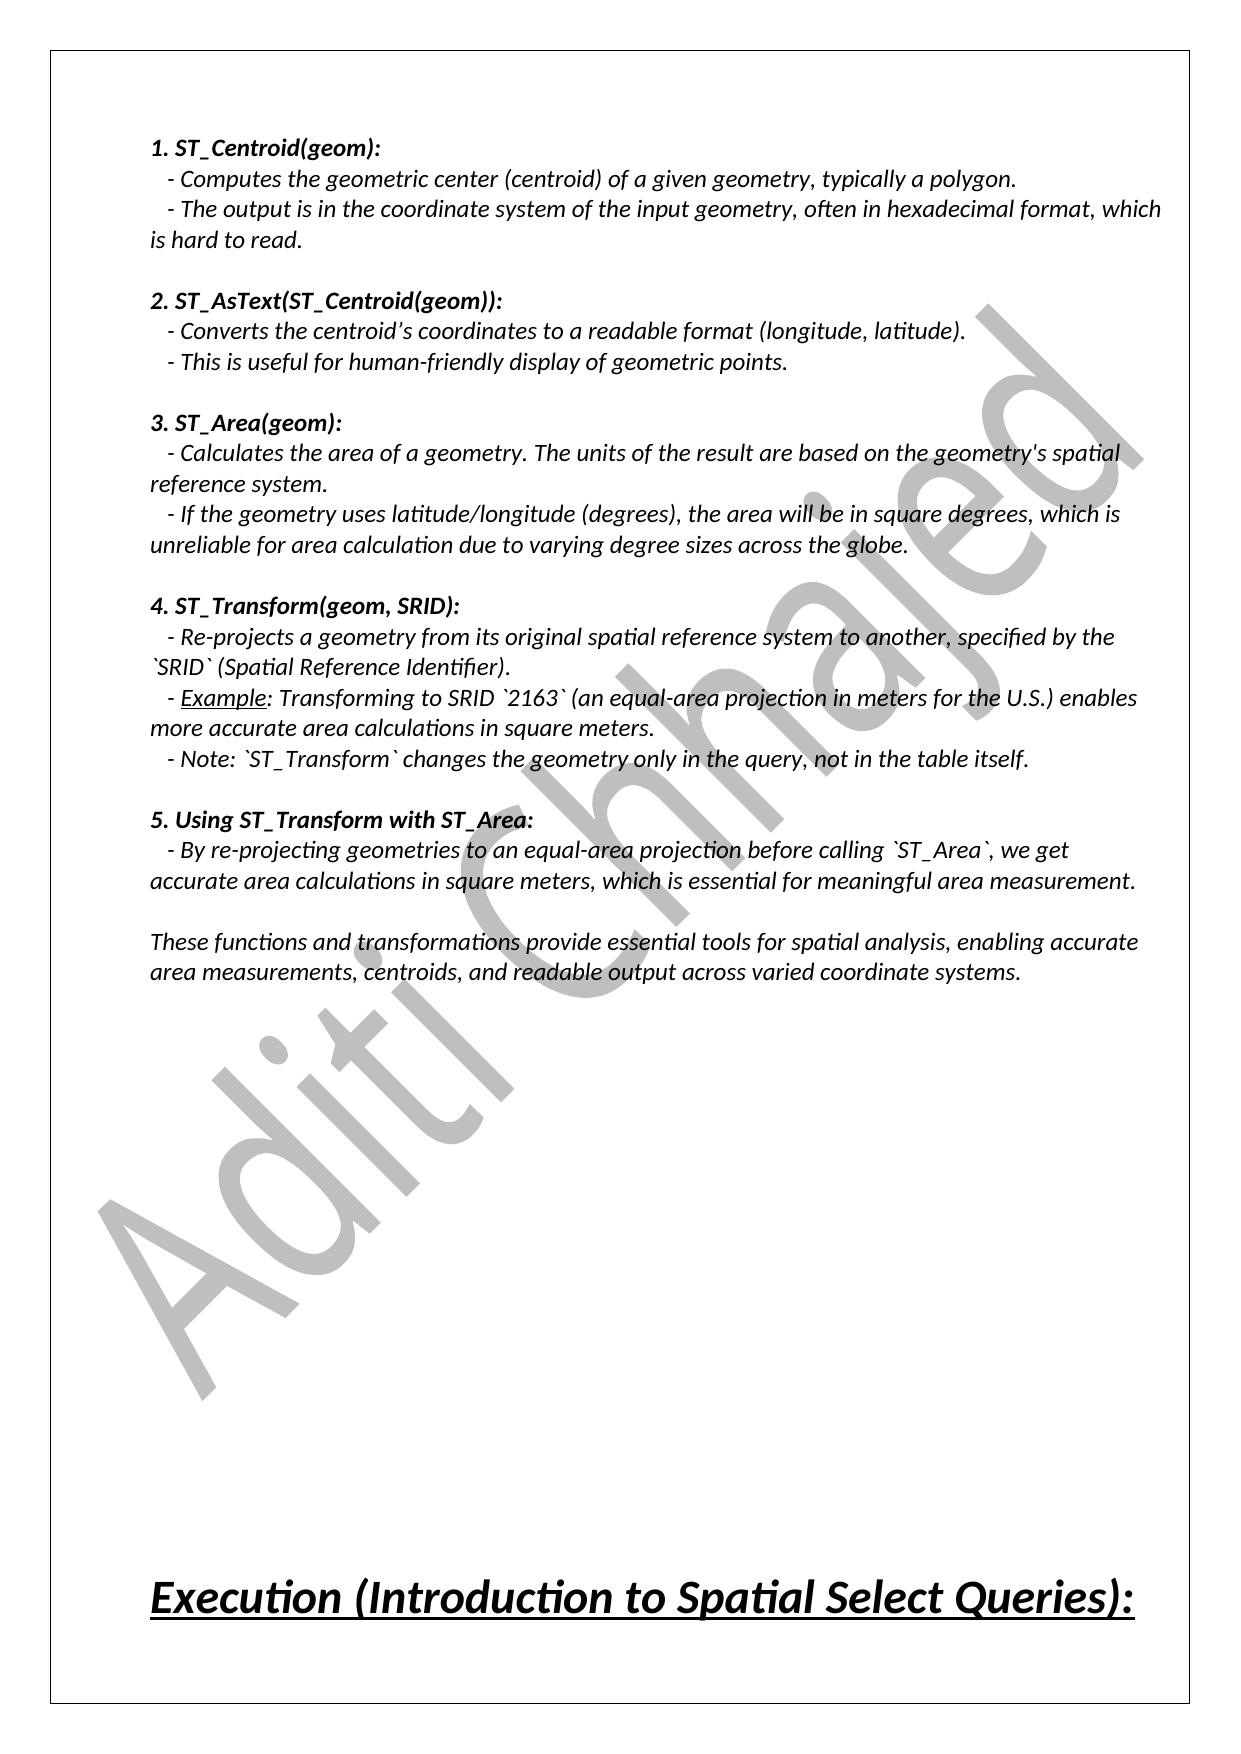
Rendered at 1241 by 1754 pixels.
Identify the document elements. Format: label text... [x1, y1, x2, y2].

text - The output is in the coordinate system of the input geometry, often in hexadecimal format, which is hard to read. [150, 193, 1165, 254]
text - If the geometry uses latitude/longitude (degrees), the area will be in square degrees, which is unreliable for area calculation due to varying degree sizes across the globe. [150, 498, 1165, 559]
text 2. ST_AsText(ST_Centroid(geom)): [150, 285, 1165, 315]
text These functions and transformations provide essential tools for spatial analysis, enabling accurate area measurements, centroids, and readable output across varied coordinate systems. [150, 926, 1165, 987]
text - This is useful for human-friendly display of geometric points. [150, 346, 1165, 376]
text 4. ST_Transform(geom, SRID): [150, 590, 1165, 621]
text 3. ST_Area(geom): [150, 407, 1165, 437]
text - Note: `ST_Transform` changes the geometry only in the query, not in the table itself. [150, 743, 1165, 773]
text Execution (Introduction to Spatial Select Queries): [150, 1567, 1165, 1625]
text - Converts the centroid’s coordinates to a readable format (longitude, latitude). [150, 315, 1165, 346]
text - By re-projecting geometries to an equal-area projection before calling `ST_Area`, we get accurate area calculations in square meters, which is essential for meaningful area measurement. [150, 834, 1165, 895]
text - Calculates the area of a geometry. The units of the result are based on the geometry's spatial reference system. [150, 437, 1165, 498]
text - Re-projects a geometry from its original spatial reference system to another, specified by the `SRID` (Spatial Reference Identifier). [150, 621, 1165, 682]
text 5. Using ST_Transform with ST_Area: [150, 804, 1165, 834]
text 1. ST_Centroid(geom): [150, 132, 1165, 163]
text - Computes the geometric center (centroid) of a given geometry, typically a polygon. [150, 163, 1165, 193]
text - Example: Transforming to SRID `2163` (an equal-area projection in meters for the U.S.) enables more accurate area calculations in square meters. [150, 682, 1165, 743]
